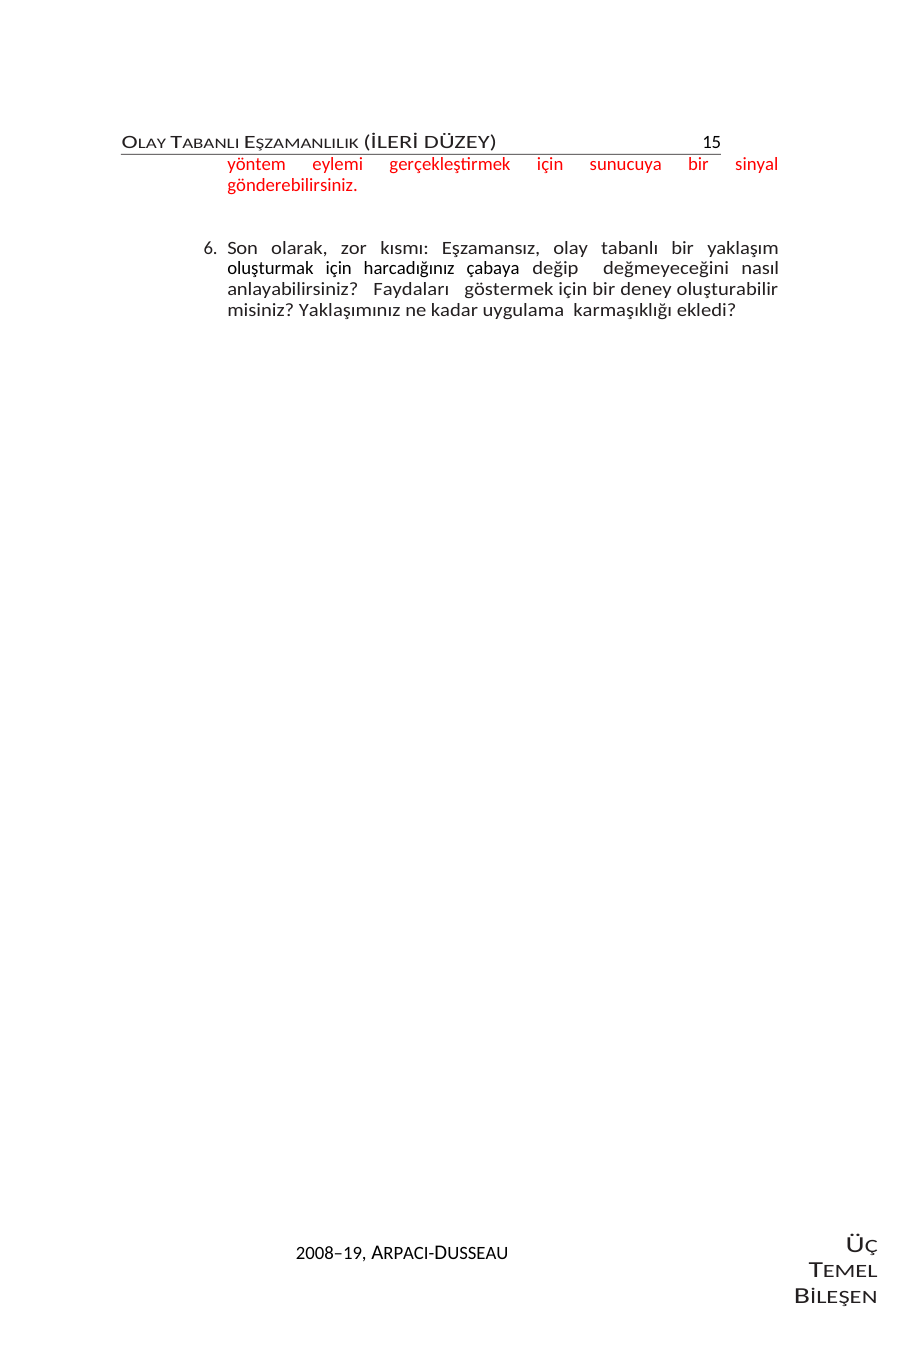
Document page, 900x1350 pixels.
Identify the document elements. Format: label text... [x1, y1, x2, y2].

list Son olarak, zor kısmı: Eşzamansız, olay tabanlı bir yaklaşım oluşturmak için harcadığınız çabaya değip değmeyeceğini nasıl anlayabilirsiniz? Faydaları göstermek için bir deney oluşturabilir misiniz? Yaklaşımınız ne kadar uygulama karmaşıklığı ekledi? [203, 238, 779, 321]
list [227, 154, 779, 196]
